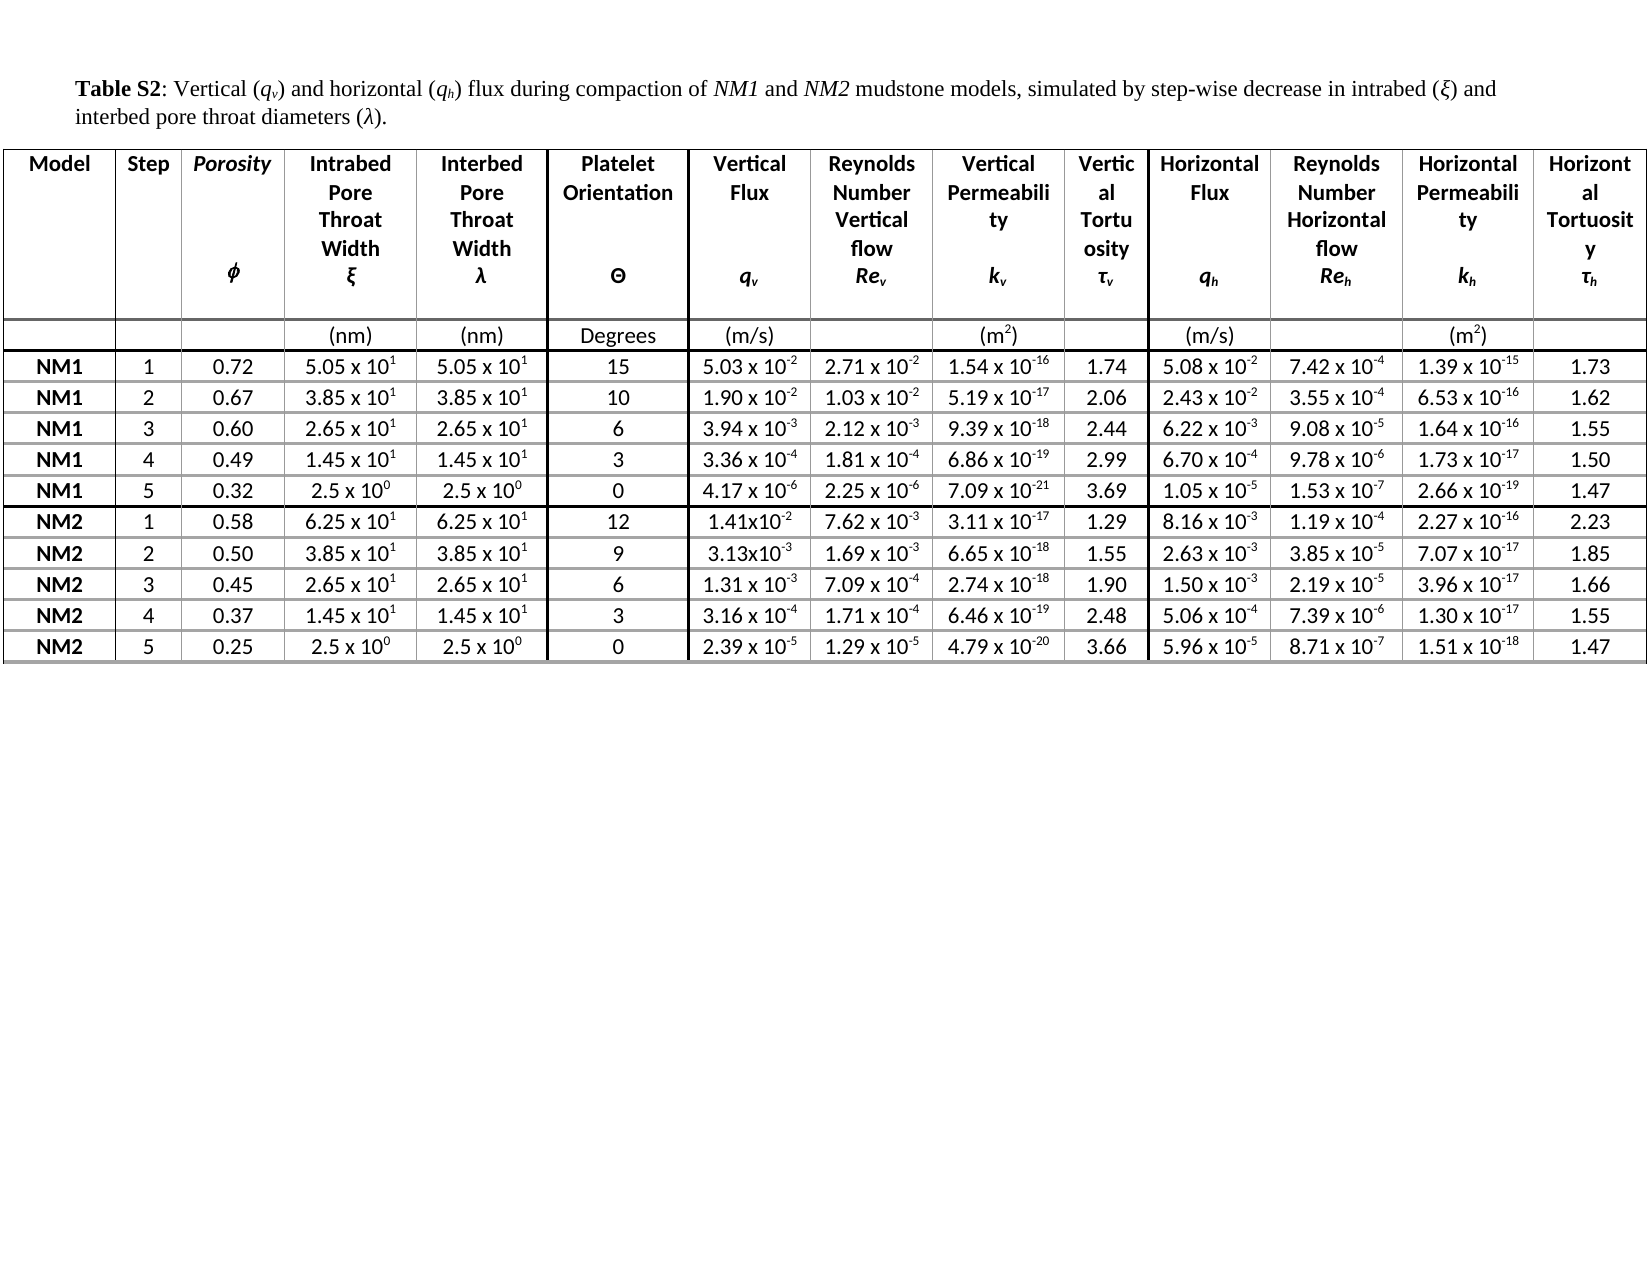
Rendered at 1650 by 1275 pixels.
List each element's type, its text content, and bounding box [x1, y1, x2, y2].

table_cell 3.85 x 101 [417, 539, 546, 567]
table_header Vertical Tortuosity τv [1065, 150, 1147, 318]
table_cell 2.48 [1065, 601, 1147, 629]
table_cell 5.03 x 10-2 [690, 352, 810, 380]
table_cell 5.08 x 10-2 [1150, 352, 1270, 380]
table_cell 7.39 x 10-6 [1271, 601, 1402, 629]
table_cell 5.96 x 10-5 [1150, 632, 1270, 660]
table_cell [116, 321, 181, 349]
table_cell NM2 [4, 508, 115, 536]
table_cell 7.09 x 10-4 [811, 570, 932, 598]
table_cell 6.53 x 10-16 [1403, 383, 1533, 411]
table_cell 0.32 [182, 477, 284, 504]
table_cell 2.71 x 10-2 [811, 352, 932, 380]
table_cell 2.19 x 10-5 [1271, 570, 1402, 598]
table_cell 2.74 x 10-18 [933, 570, 1064, 598]
table_header Intrabed Pore Throat Width ξ [285, 150, 416, 318]
table_cell 0.37 [182, 601, 284, 629]
table_cell 0.45 [182, 570, 284, 598]
table_cell 0.49 [182, 445, 284, 473]
table_cell NM1 [4, 383, 115, 411]
table_cell (nm) [285, 321, 416, 349]
table_cell 2.23 [1534, 508, 1646, 536]
table_cell 5.19 x 10-17 [933, 383, 1064, 411]
table_cell 9.39 x 10-18 [933, 414, 1064, 442]
table_cell [4, 321, 115, 349]
table_cell [1534, 321, 1646, 349]
table_cell 6.46 x 10-19 [933, 601, 1064, 629]
table_cell 2.25 x 10-6 [811, 477, 932, 504]
table_cell 3 [549, 601, 687, 629]
table_cell 7.42 x 10-4 [1271, 352, 1402, 380]
table_cell 3.69 [1065, 477, 1147, 504]
table_cell 1.29 x 10-5 [811, 632, 932, 660]
table_cell 1.53 x 10-7 [1271, 477, 1402, 504]
table_cell 1.31 x 10-3 [690, 570, 810, 598]
table_cell 1.55 [1065, 539, 1147, 567]
table_cell 8.71 x 10-7 [1271, 632, 1402, 660]
table_cell 1.54 x 10-16 [933, 352, 1064, 380]
table_cell 1.73 [1534, 352, 1646, 380]
table_cell 1.45 x 101 [417, 445, 546, 473]
table_cell 3.85 x 101 [417, 383, 546, 411]
table_cell 4 [116, 445, 181, 473]
table_cell NM2 [4, 632, 115, 660]
table_cell 3.85 x 101 [285, 539, 416, 567]
table_cell 0.58 [182, 508, 284, 536]
table_cell NM1 [4, 477, 115, 504]
table_cell 2.5 x 100 [417, 632, 546, 660]
table_cell 15 [549, 352, 687, 380]
table_cell 7.07 x 10-17 [1403, 539, 1533, 567]
table_cell 1.47 [1534, 477, 1646, 504]
table_cell 3.85 x 10-5 [1271, 539, 1402, 567]
table_cell 2.65 x 101 [285, 570, 416, 598]
table_cell 3.85 x 101 [285, 383, 416, 411]
table_cell 1.55 [1534, 414, 1646, 442]
table_cell 2.39 x 10-5 [690, 632, 810, 660]
table_cell 1.90 [1065, 570, 1147, 598]
table_cell 8.16 x 10-3 [1150, 508, 1270, 536]
table_cell NM1 [4, 414, 115, 442]
table_header Reynolds Number Vertical flow Rev [811, 150, 932, 318]
table_cell 6.70 x 10-4 [1150, 445, 1270, 473]
table_cell 1.73 x 10-17 [1403, 445, 1533, 473]
table_cell 1.71 x 10-4 [811, 601, 932, 629]
table_cell 2.43 x 10-2 [1150, 383, 1270, 411]
text Table S2: Vertical (qv) and horizontal (qh) flux during compaction of NM1 and NM2 mudstone models, simulated by step-wise decrease in intrabed (ξ) and interbed pore throat diameters (λ). [75, 75, 1575, 130]
table_cell 2.66 x 10-19 [1403, 477, 1533, 504]
table_cell NM2 [4, 570, 115, 598]
table_cell (m2) [1403, 321, 1533, 349]
table_cell [1065, 321, 1147, 349]
table_cell 10 [549, 383, 687, 411]
table_cell 5.05 x 101 [285, 352, 416, 380]
table_cell 4.79 x 10-20 [933, 632, 1064, 660]
table_cell 2.27 x 10-16 [1403, 508, 1533, 536]
table_cell 1.85 [1534, 539, 1646, 567]
table_cell 1.47 [1534, 632, 1646, 660]
table_cell 2.12 x 10-3 [811, 414, 932, 442]
table_cell 9.78 x 10-6 [1271, 445, 1402, 473]
table_header Step [116, 150, 181, 318]
table_cell 0.72 [182, 352, 284, 380]
table_cell 4 [116, 601, 181, 629]
table_cell 6 [549, 414, 687, 442]
table_cell 2.99 [1065, 445, 1147, 473]
table_cell 0 [549, 477, 687, 504]
table_cell 6.86 x 10-19 [933, 445, 1064, 473]
table_header Vertical Flux qv [690, 150, 810, 318]
table_cell 1.29 [1065, 508, 1147, 536]
table_cell 2.5 x 100 [417, 477, 546, 504]
table_cell 5 [116, 477, 181, 504]
table_header Reynolds Number Horizontal flow Reh [1271, 150, 1402, 318]
table_cell 1.64 x 10-16 [1403, 414, 1533, 442]
table_cell 1.05 x 10-5 [1150, 477, 1270, 504]
table_header Porosity [182, 150, 284, 318]
table_cell 1.45 x 101 [285, 601, 416, 629]
table_cell 2.44 [1065, 414, 1147, 442]
table_header Vertical Permeability kv [933, 150, 1064, 318]
table_cell 3.36 x 10-4 [690, 445, 810, 473]
table_cell (m/s) [690, 321, 810, 349]
table_cell 1.50 x 10-3 [1150, 570, 1270, 598]
table_cell 1.62 [1534, 383, 1646, 411]
table_cell 1 [116, 352, 181, 380]
table_cell 1.30 x 10-17 [1403, 601, 1533, 629]
table_header Horizontal Tortuosity τh [1534, 150, 1646, 318]
table_cell 0.50 [182, 539, 284, 567]
table_cell 9.08 x 10-5 [1271, 414, 1402, 442]
table_cell 1.55 [1534, 601, 1646, 629]
table_cell 0.67 [182, 383, 284, 411]
table_cell [182, 321, 284, 349]
table_cell NM2 [4, 601, 115, 629]
table_cell 0 [549, 632, 687, 660]
table_cell 7.09 x 10-21 [933, 477, 1064, 504]
table_cell 1.03 x 10-2 [811, 383, 932, 411]
table_cell (nm) [417, 321, 546, 349]
table_cell 1.45 x 101 [417, 601, 546, 629]
table_cell 6 [549, 570, 687, 598]
table_cell 1.90 x 10-2 [690, 383, 810, 411]
table_cell 1.41x10-2 [690, 508, 810, 536]
table_cell 3 [549, 445, 687, 473]
table_cell 2.5 x 100 [285, 632, 416, 660]
table_cell 1 [116, 508, 181, 536]
table_cell NM1 [4, 352, 115, 380]
table_cell 3.16 x 10-4 [690, 601, 810, 629]
table_cell [1271, 321, 1402, 349]
table_cell 1.74 [1065, 352, 1147, 380]
table_cell 1.50 [1534, 445, 1646, 473]
table_cell 6.25 x 101 [417, 508, 546, 536]
table_cell 3 [116, 414, 181, 442]
table_cell 2 [116, 383, 181, 411]
table_cell (m2) [933, 321, 1064, 349]
table_cell NM2 [4, 539, 115, 567]
table_header Platelet Orientation Θ [549, 150, 687, 318]
table_cell 2.65 x 101 [285, 414, 416, 442]
table_cell 2.06 [1065, 383, 1147, 411]
table_header Horizontal Permeability kh [1403, 150, 1533, 318]
table_cell 2 [116, 539, 181, 567]
table_cell 2.65 x 101 [417, 414, 546, 442]
table_cell [811, 321, 932, 349]
table_cell 1.19 x 10-4 [1271, 508, 1402, 536]
table_cell 2.65 x 101 [417, 570, 546, 598]
table_cell 3.66 [1065, 632, 1147, 660]
table_header Horizontal Flux qh [1150, 150, 1270, 318]
table_cell 1.51 x 10-18 [1403, 632, 1533, 660]
table_cell 3.94 x 10-3 [690, 414, 810, 442]
table_cell 2.5 x 100 [285, 477, 416, 504]
table_cell 5.06 x 10-4 [1150, 601, 1270, 629]
table_cell 6.25 x 101 [285, 508, 416, 536]
table_cell 12 [549, 508, 687, 536]
table_header Model [4, 150, 115, 318]
table_cell 3.55 x 10-4 [1271, 383, 1402, 411]
table_cell 1.45 x 101 [285, 445, 416, 473]
table_cell (m/s) [1150, 321, 1270, 349]
table_cell 1.66 [1534, 570, 1646, 598]
table_cell 6.65 x 10-18 [933, 539, 1064, 567]
table_cell 1.69 x 10-3 [811, 539, 932, 567]
table_cell 4.17 x 10-6 [690, 477, 810, 504]
table_cell 0.25 [182, 632, 284, 660]
table_cell 3.96 x 10-17 [1403, 570, 1533, 598]
table_cell 9 [549, 539, 687, 567]
table_cell 5.05 x 101 [417, 352, 546, 380]
table_cell 1.81 x 10-4 [811, 445, 932, 473]
table_cell NM1 [4, 445, 115, 473]
table_header Interbed Pore Throat Width λ [417, 150, 546, 318]
table_cell 2.63 x 10-3 [1150, 539, 1270, 567]
table_cell 1.39 x 10-15 [1403, 352, 1533, 380]
table_cell 3.13x10-3 [690, 539, 810, 567]
table_cell 3 [116, 570, 181, 598]
table_cell 5 [116, 632, 181, 660]
table_cell Degrees [549, 321, 687, 349]
table_cell 6.22 x 10-3 [1150, 414, 1270, 442]
table_cell 3.11 x 10-17 [933, 508, 1064, 536]
table_cell 7.62 x 10-3 [811, 508, 932, 536]
table_cell 0.60 [182, 414, 284, 442]
